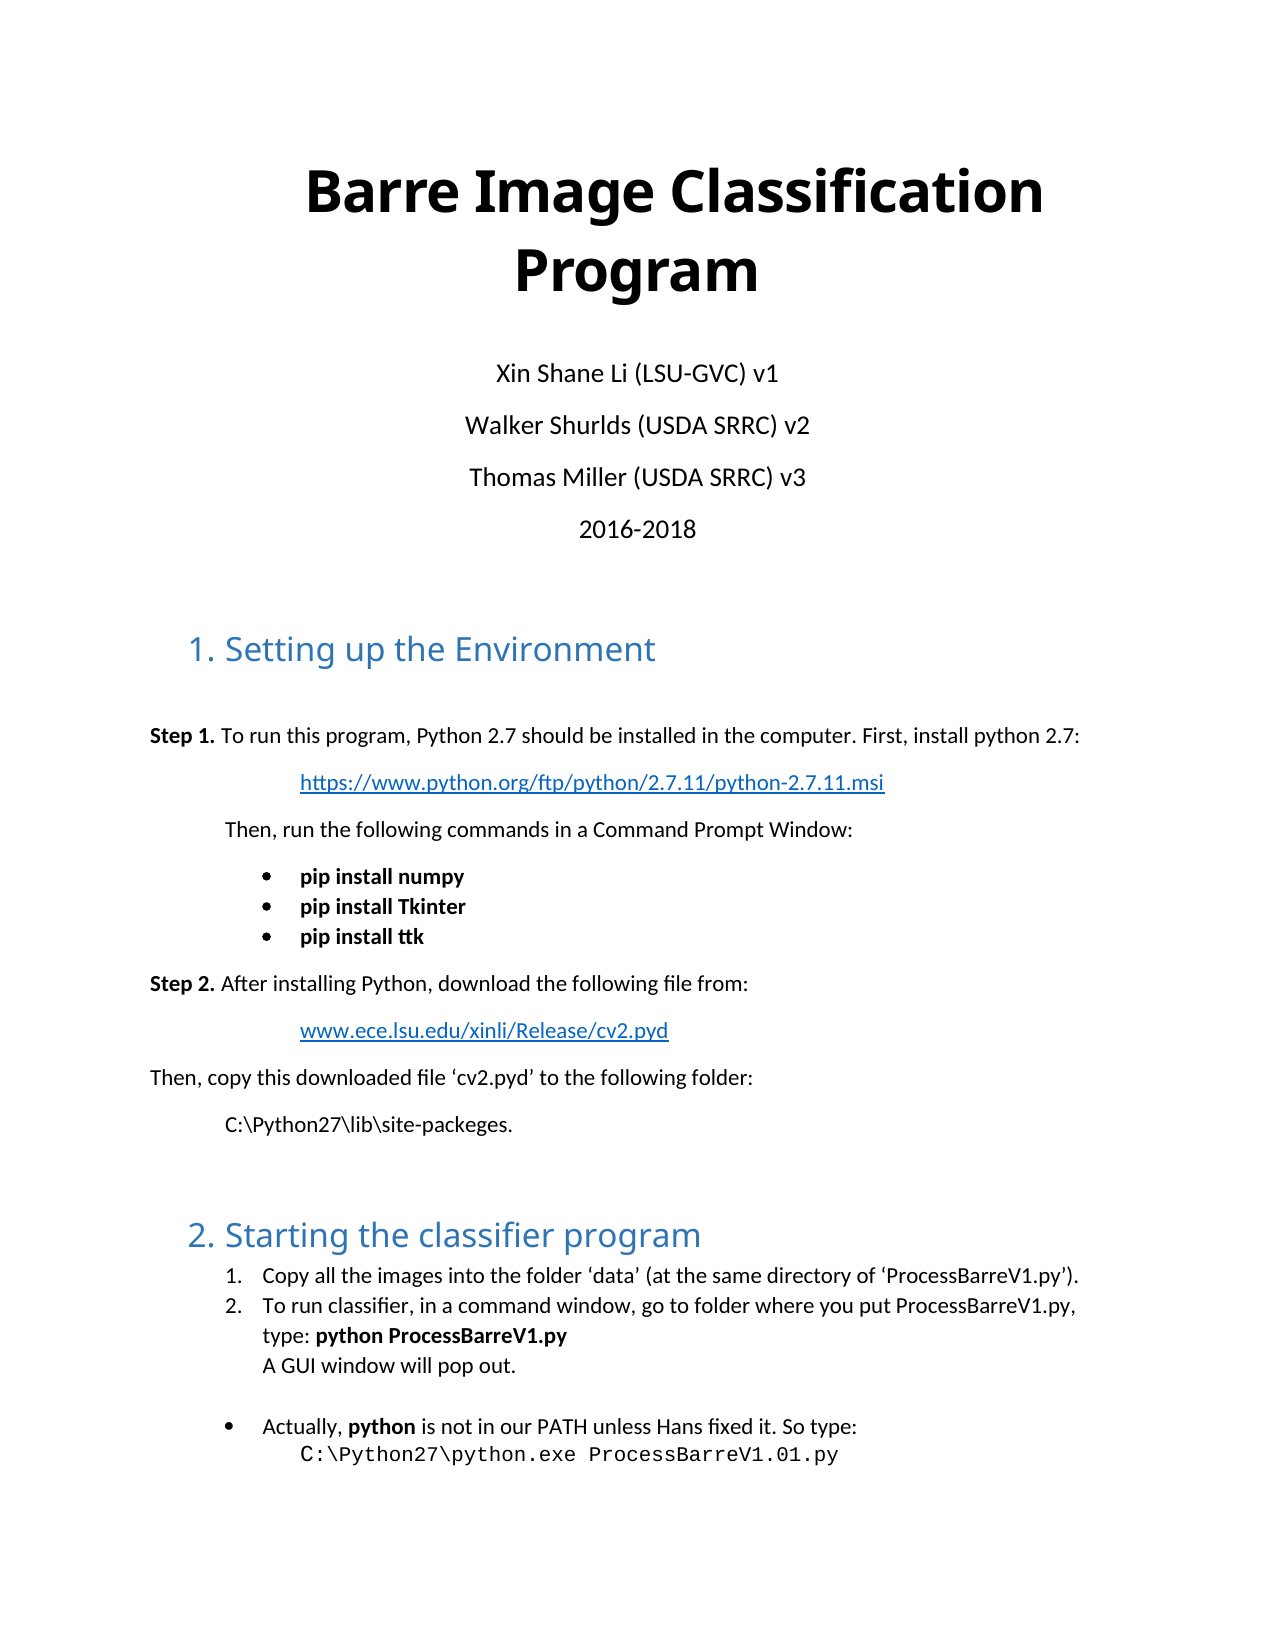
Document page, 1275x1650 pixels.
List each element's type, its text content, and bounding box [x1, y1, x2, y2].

list C:\Python27\python.exe ProcessBarreV1.01.py [300, 1442, 1125, 1468]
list Copy all the images into the folder ‘data’ (at the same directory of ‘ProcessBarreV1.py’). [225, 1261, 1125, 1289]
subtitle Setting up the Environment [187, 626, 1125, 671]
text Xin Shane Li (LSU-GVC) v1 [150, 356, 1125, 389]
list pip install ttk [262, 922, 1125, 951]
text 2016-2018 [150, 513, 1125, 546]
list pip install numpy [262, 862, 1125, 890]
text Then, copy this downloaded file ‘cv2.pyd’ to the following folder: [150, 1063, 1125, 1091]
text www.ece.lsu.edu/xinli/Release/cv2.pyd [225, 1016, 1125, 1044]
list pip install Tkinter [262, 892, 1125, 920]
text Then, run the following commands in a Command Prompt Window: [150, 815, 1125, 843]
title Barre Image Classification Program [150, 150, 1125, 309]
text Step 1. To run this program, Python 2.7 should be installed in the computer. First, install python 2.7: [150, 721, 1125, 749]
text C:\Python27\lib\site-packeges. [150, 1110, 1125, 1138]
text https://www.python.org/ftp/python/2.7.11/python-2.7.11.msi [225, 768, 1125, 796]
text Thomas Miller (USDA SRRC) v3 [150, 460, 1125, 493]
text Step 2. After installing Python, download the following file from: [150, 969, 1125, 997]
list To run classifier, in a command window, go to folder where you put ProcessBarreV1.py, type: python ProcessBarreV1.py [225, 1291, 1125, 1349]
list Actually, python is not in our PATH unless Hans fixed it. So type: [225, 1412, 1125, 1440]
text Walker Shurlds (USDA SRRC) v2 [150, 408, 1125, 441]
list A GUI window will pop out. [262, 1352, 1125, 1380]
subtitle Starting the classifier program [187, 1212, 1125, 1257]
